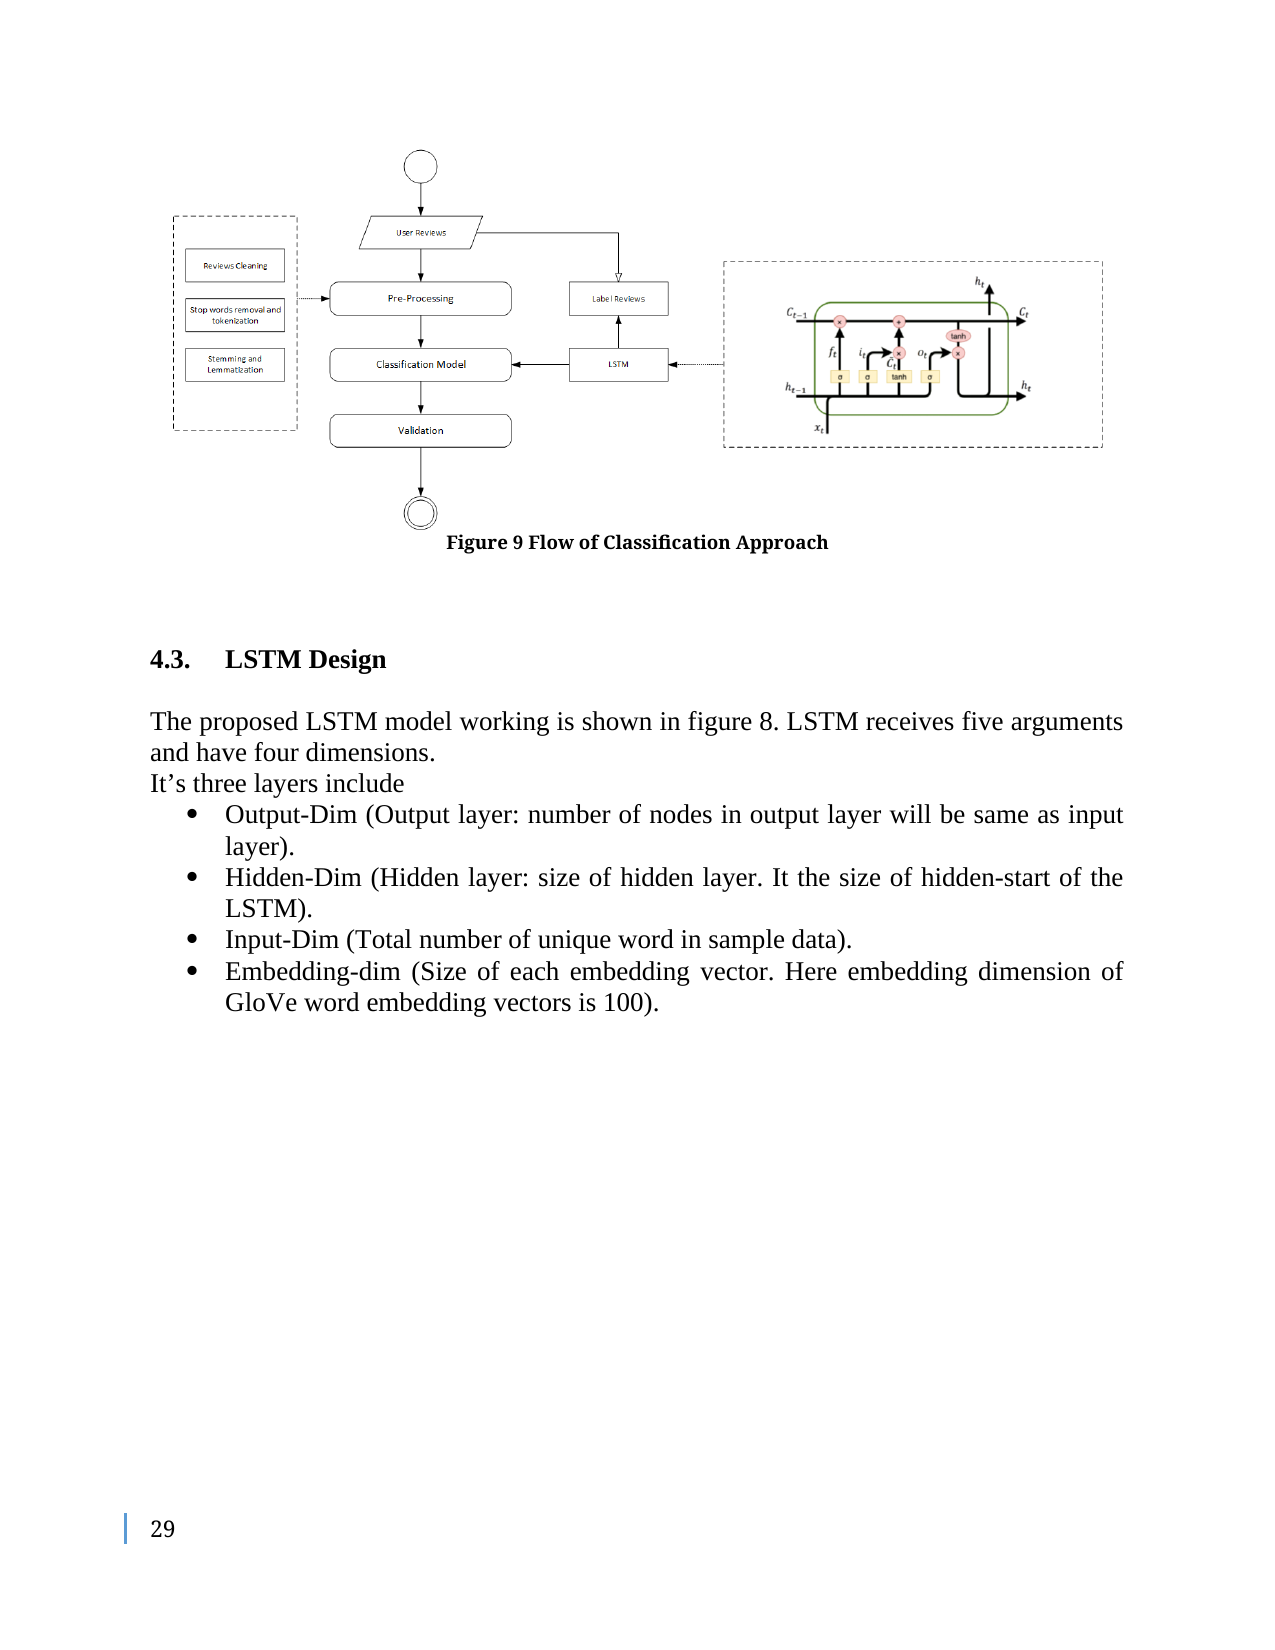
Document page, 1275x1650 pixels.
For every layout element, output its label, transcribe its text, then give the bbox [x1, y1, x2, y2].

picture [172, 149, 1103, 530]
list Hidden-Dim (Hidden layer: size of hidden layer. It the size of hidden-start of the LSTM). [187, 861, 1125, 923]
text Figure 9 Flow of Classification Approach [150, 530, 1125, 555]
subtitle LSTM Design [150, 643, 1125, 674]
list Embedding-dim (Size of each embedding vector. Here embedding dimension of GloVe word embedding vectors is 100). [187, 954, 1125, 1017]
list Output-Dim (Output layer: number of nodes in output layer will be same as input layer). [187, 798, 1125, 861]
text It’s three layers include [150, 767, 1125, 798]
list Input-Dim (Total number of unique word in sample data). [187, 923, 1125, 954]
text The proposed LSTM model working is shown in figure 8. LSTM receives five arguments and have four dimensions. [150, 705, 1125, 767]
